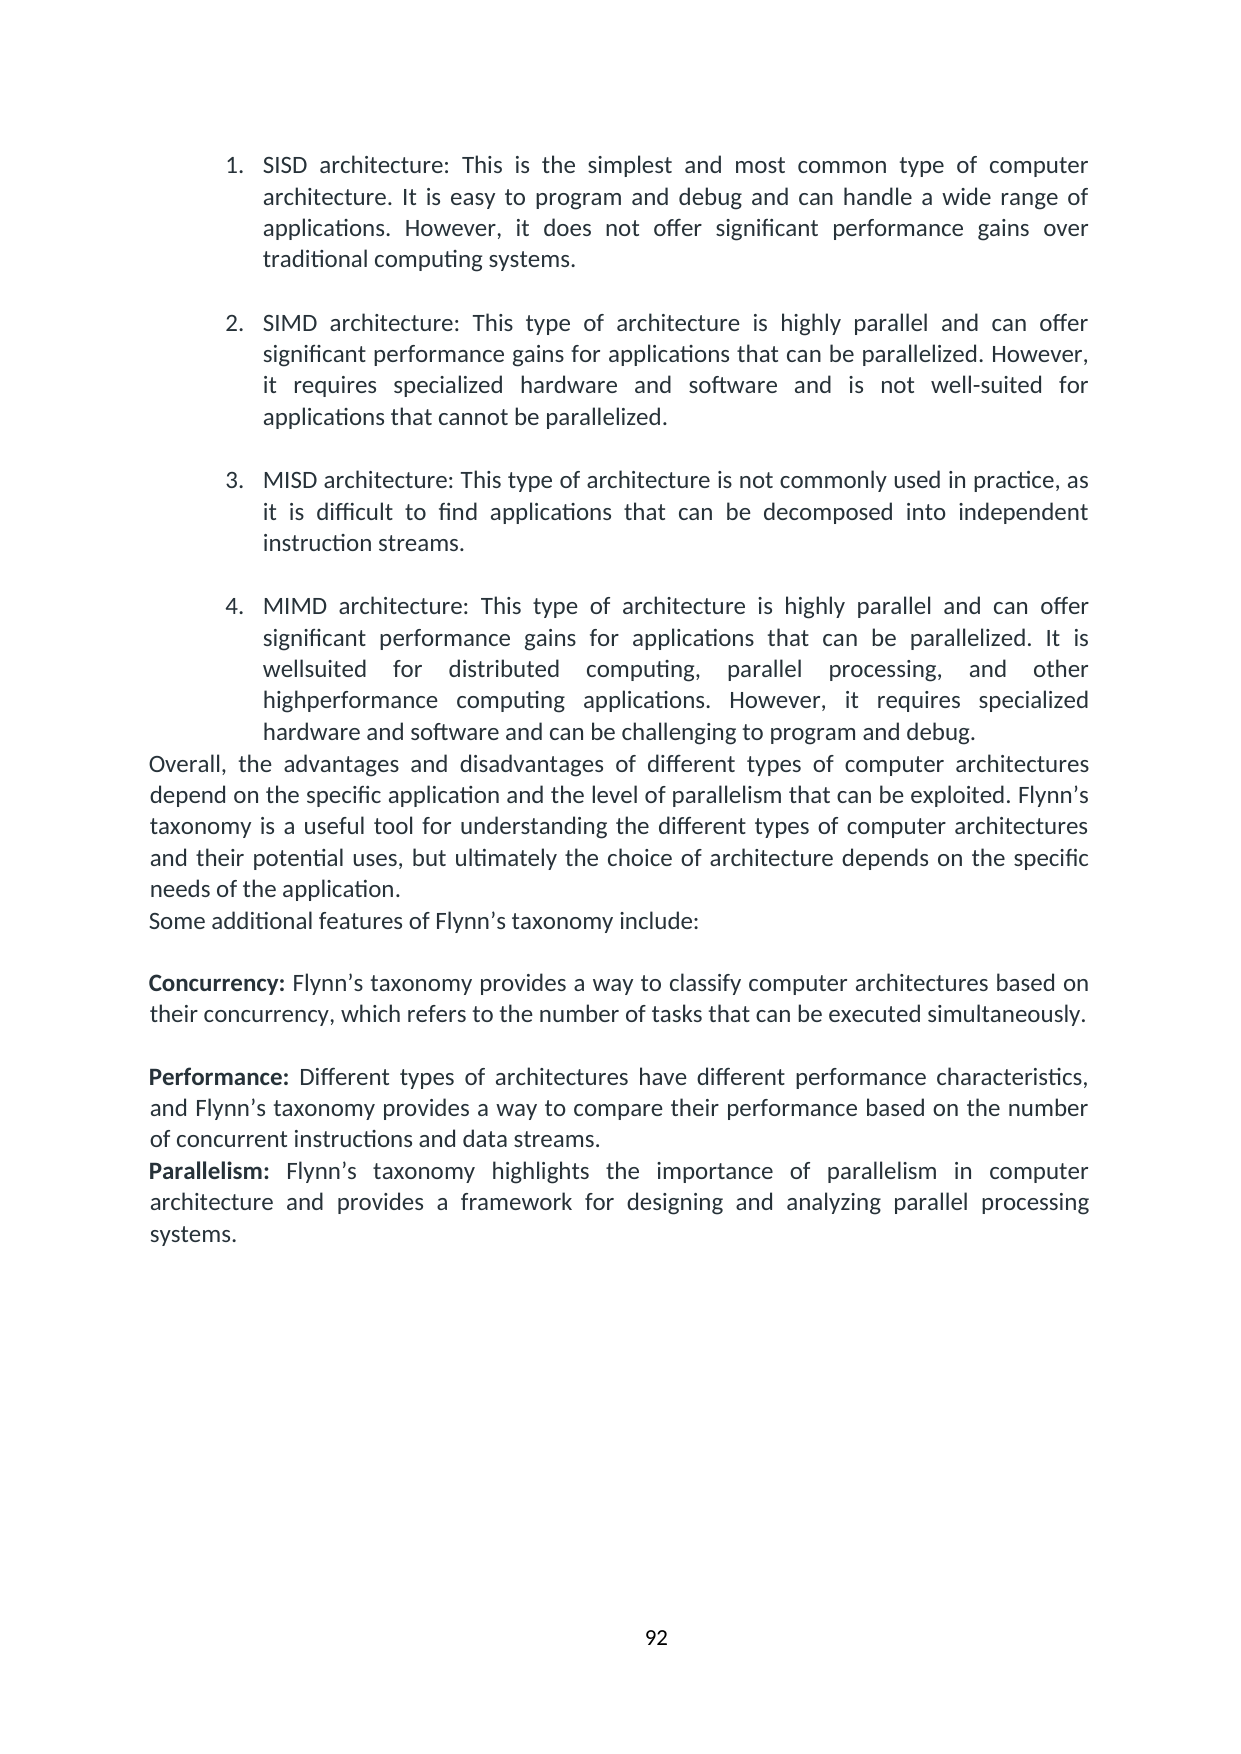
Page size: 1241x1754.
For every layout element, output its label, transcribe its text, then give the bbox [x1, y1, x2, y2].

list SISD architecture: This is the simplest and most common type of computer architecture. It is easy to program and debug and can handle a wide range of applications. However, it does not offer significant performance gains over traditional computing systems. [225, 149, 1090, 274]
text Parallelism: Flynn’s taxonomy highlights the importance of parallelism in computer architecture and provides a framework for designing and analyzing parallel processing systems. [148, 1155, 1090, 1248]
text Concurrency: Flynn’s taxonomy provides a way to classify computer architectures based on their concurrency, which refers to the number of tasks that can be executed simultaneously. [148, 967, 1090, 1029]
list MIMD architecture: This type of architecture is highly parallel and can offer significant performance gains for applications that can be parallelized. It is wellsuited for distributed computing, parallel processing, and other highperformance computing applications. However, it requires specialized hardware and software and can be challenging to program and debug. [225, 591, 1090, 746]
list SIMD architecture: This type of architecture is highly parallel and can offer significant performance gains for applications that can be parallelized. However, it requires specialized hardware and software and is not well-suited for applications that cannot be parallelized. [225, 307, 1090, 431]
list MISD architecture: This type of architecture is not commonly used in practice, as it is difficult to find applications that can be decomposed into independent instruction streams. [225, 464, 1090, 558]
text Overall, the advantages and disadvantages of different types of computer architectures depend on the specific application and the level of parallelism that can be exploited. Flynn’s taxonomy is a useful tool for understanding the different types of computer architectures and their potential uses, but ultimately the choice of architecture depends on the specific needs of the application. [148, 748, 1090, 904]
text Performance: Different types of architectures have different performance characteristics, and Flynn’s taxonomy provides a way to compare their performance based on the number of concurrent instructions and data streams. [148, 1061, 1090, 1154]
text Some additional features of Flynn’s taxonomy include: [148, 905, 1090, 936]
